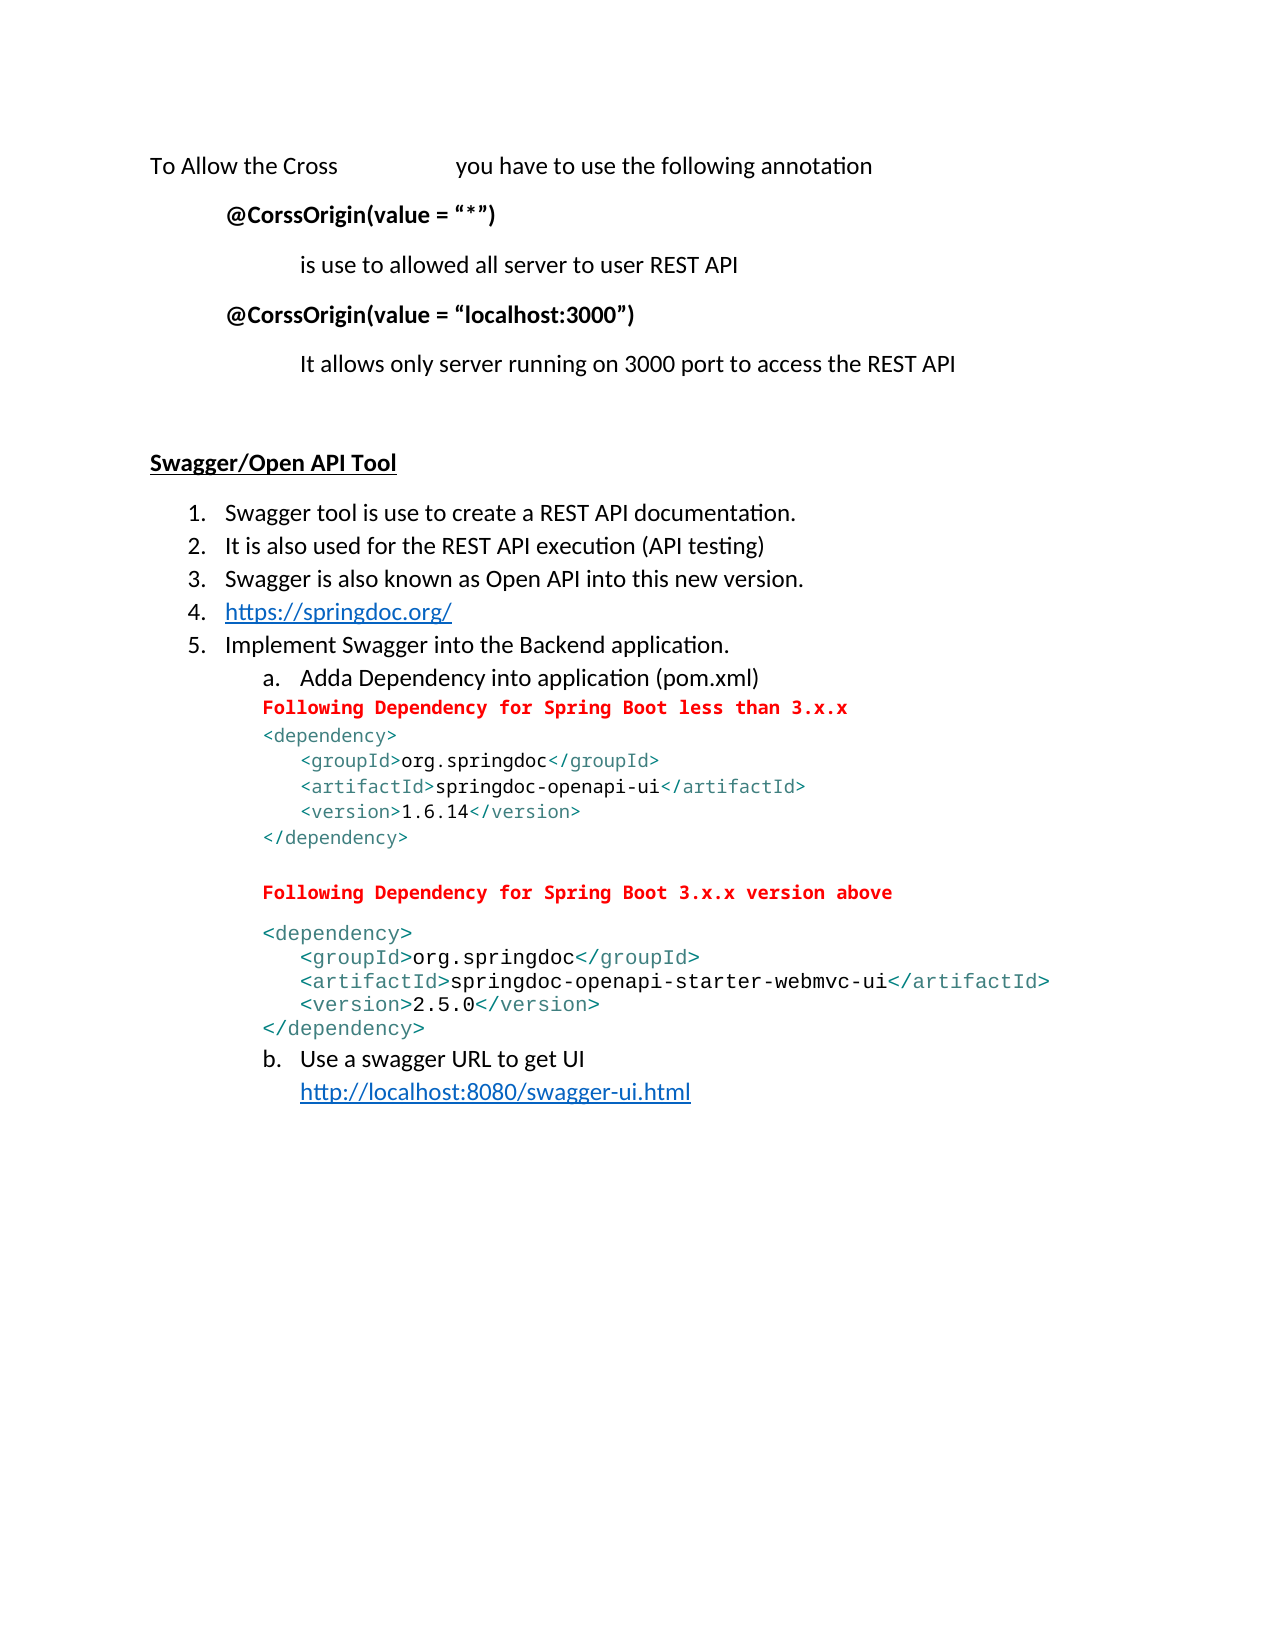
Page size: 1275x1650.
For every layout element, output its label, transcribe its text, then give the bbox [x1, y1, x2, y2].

text To Allow the Cross you have to use the following annotation [150, 150, 1125, 181]
text @CorssOrigin(value = “localhost:3000”) [150, 299, 1125, 329]
list </dependency> [262, 824, 1125, 850]
list Swagger is also known as Open API into this new version. [187, 563, 1125, 593]
text is use to allowed all server to user REST API [225, 249, 1125, 280]
list Following Dependency for Spring Boot 3.x.x version above [262, 879, 1125, 905]
list <version>1.6.14</version> [262, 799, 1125, 824]
text It allows only server running on 3000 port to access the REST API [225, 348, 1125, 379]
list Implement Swagger into the Backend application. [187, 629, 1125, 659]
list http://localhost:8080/swagger-ui.html [300, 1076, 1125, 1107]
text <version>2.5.0</version> [150, 994, 1125, 1018]
list Use a swagger URL to get UI [262, 1043, 1125, 1074]
list It is also used for the REST API execution (API testing) [187, 530, 1125, 561]
list https://springdoc.org/ [187, 596, 1125, 626]
list Swagger tool is use to create a REST API documentation. [187, 497, 1125, 528]
list Adda Dependency into application (pom.xml) [262, 662, 1125, 692]
list </dependency> [262, 1018, 1125, 1042]
text <groupId>org.springdoc</groupId> [150, 947, 1125, 971]
text <dependency> [187, 923, 1125, 947]
text @CorssOrigin(value = “*”) [150, 199, 1125, 230]
text Swagger/Open API Tool [150, 447, 1125, 478]
list <dependency> [262, 722, 1125, 748]
text <artifactId>springdoc-openapi-starter-webmvc-ui</artifactId> [150, 971, 1125, 994]
list Following Dependency for Spring Boot less than 3.x.x [225, 694, 1125, 720]
list <groupId>org.springdoc</groupId> [262, 748, 1125, 773]
list <artifactId>springdoc-openapi-ui</artifactId> [262, 773, 1125, 799]
